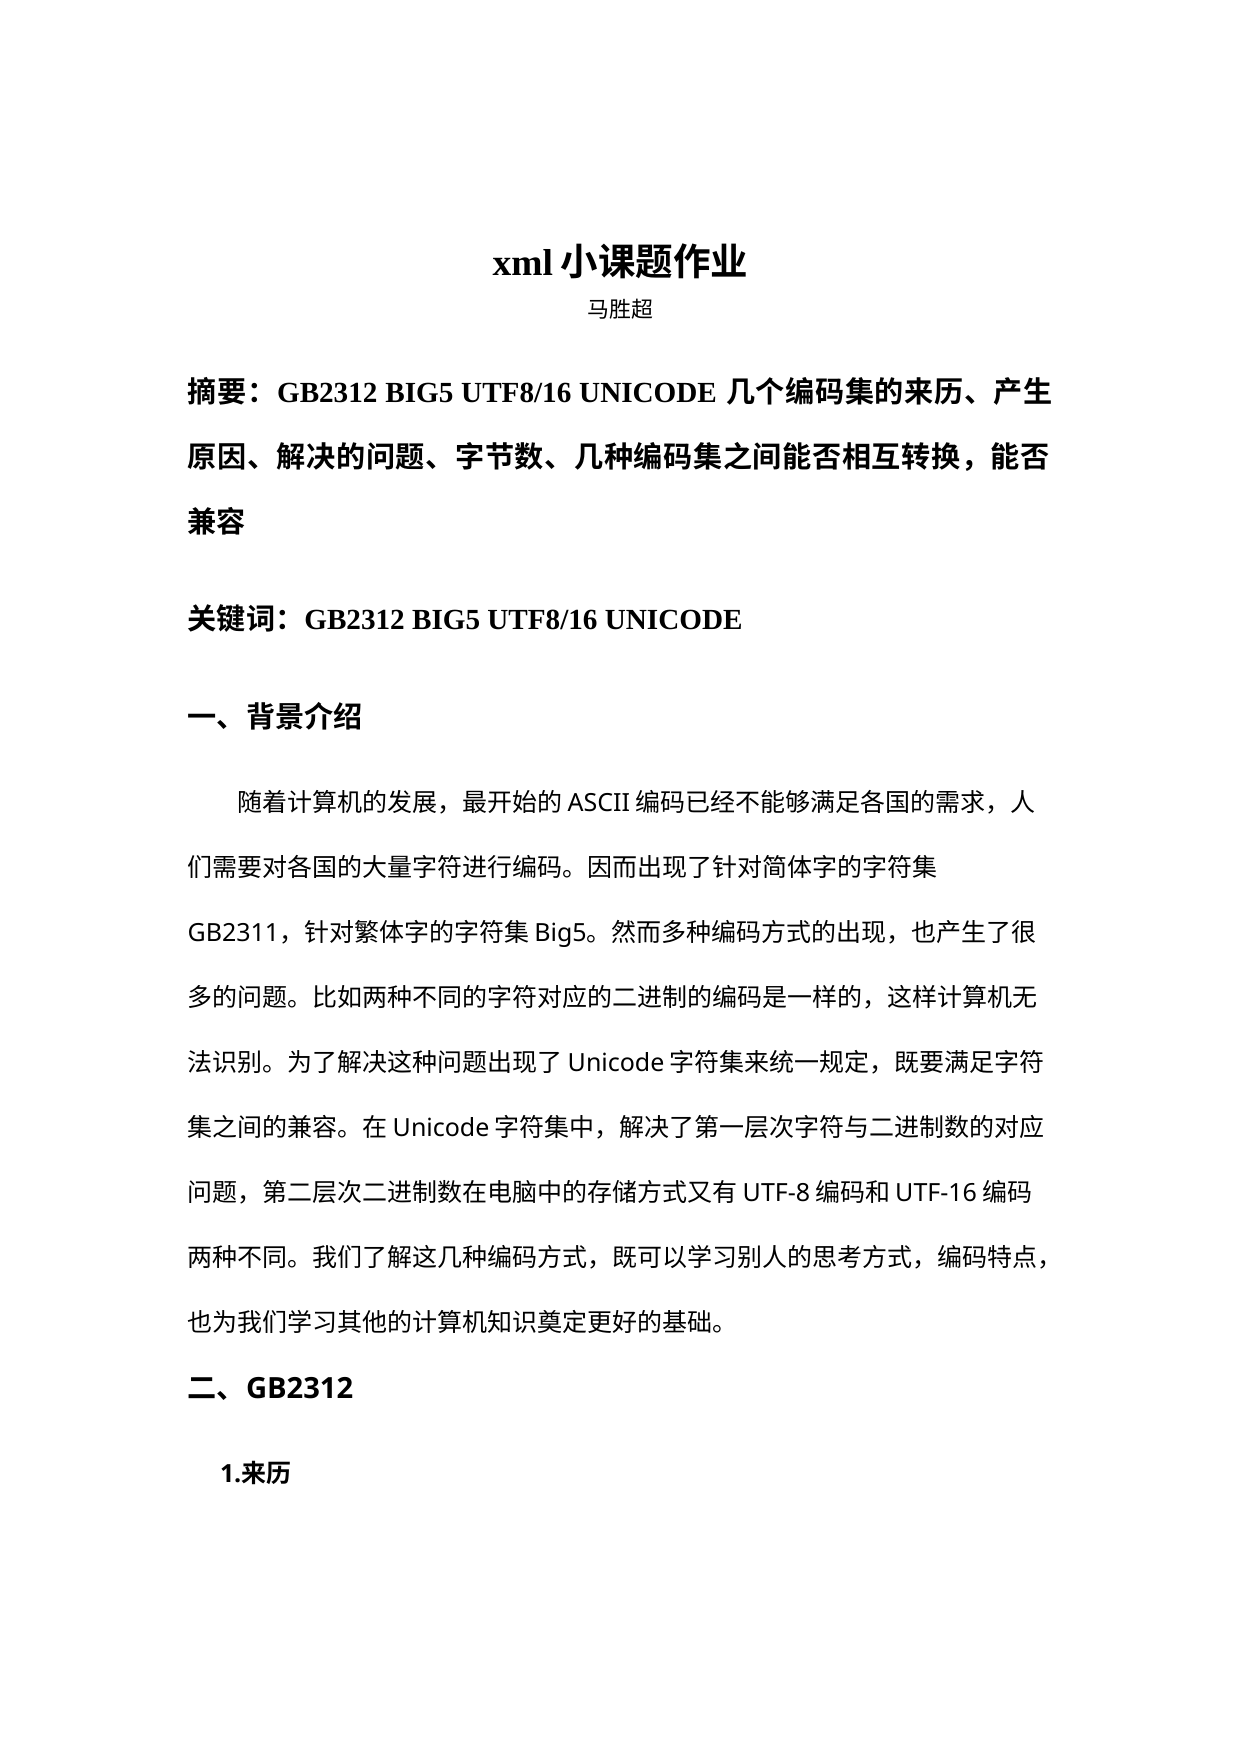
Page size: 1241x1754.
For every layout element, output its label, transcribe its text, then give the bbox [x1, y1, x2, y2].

list 1.来历 [187, 1439, 1053, 1504]
list 关键词：GB2312 BIG5 UTF8/16 UNICODE [187, 584, 1053, 649]
list 二、GB2312 [187, 1353, 1053, 1418]
list xml小课题作业 [187, 227, 1053, 292]
list 马胜超 [187, 292, 1053, 324]
list 随着计算机的发展，最开始的ASCII编码已经不能够满足各国的需求，人们需要对各国的大量字符进行编码。因而出现了针对简体字的字符集GB2311，针对繁体字的字符集Big5。然而多种编码方式的出现，也产生了很多的问题。比如两种不同的字符对应的二进制的编码是一样的，这样计算机无法识别。为了解决这种问题出现了Unicode字符集来统一规定，既要满足字符集之间的兼容。在Unicode字符集中，解决了第一层次字符与二进制数的对应问题，第二层次二进制数在电脑中的存储方式又有UTF-8编码和UTF-16编码两种不同。我们了解这几种编码方式，既可以学习别人的思考方式，编码特点，也为我们学习其他的计算机知识奠定更好的基础。 [187, 768, 1053, 1353]
list 摘要：GB2312 BIG5 UTF8/16 UNICODE 几个编码集的来历、产生原因、解决的问题、字节数、几种编码集之间能否相互转换，能否兼容 [187, 357, 1053, 552]
list 一、背景介绍 [187, 682, 1053, 747]
